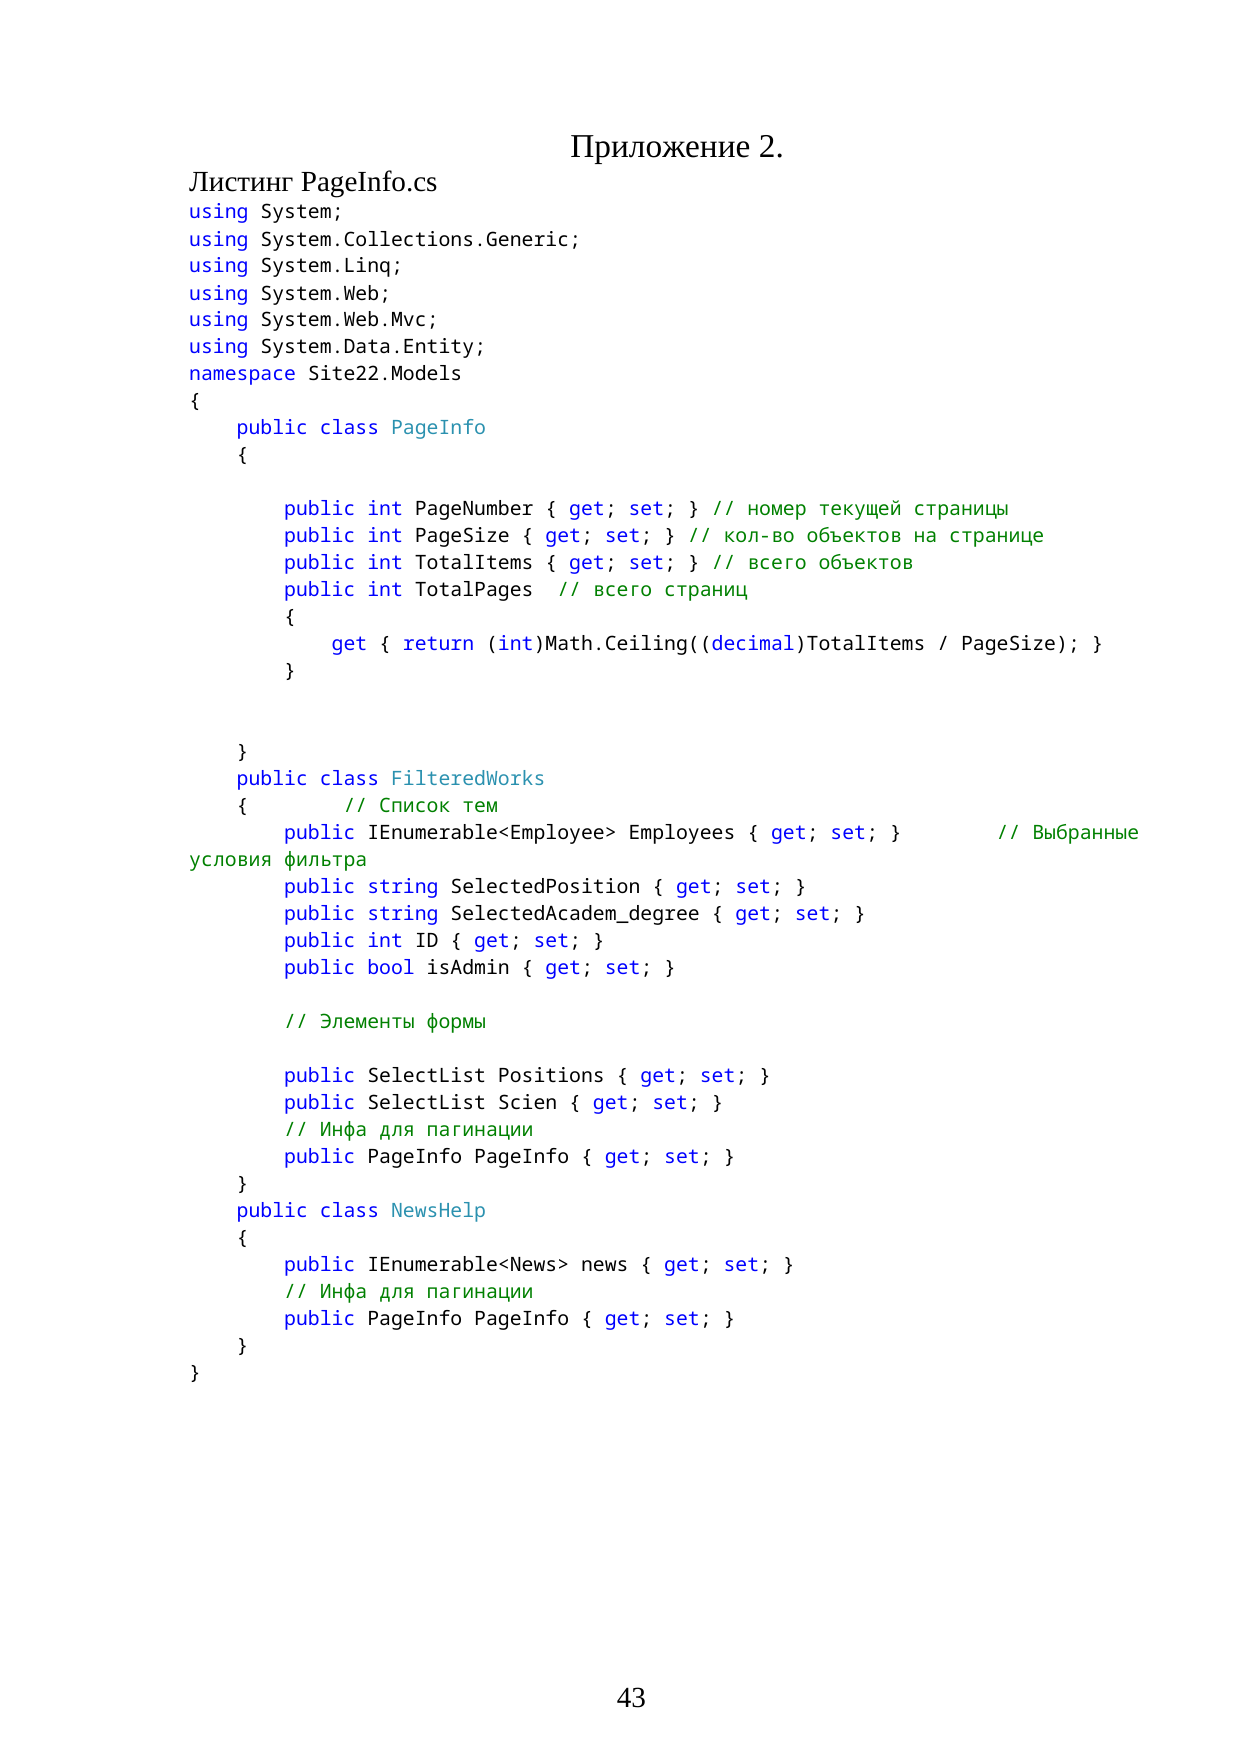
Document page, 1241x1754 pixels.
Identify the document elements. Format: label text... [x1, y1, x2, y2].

text // Инфа для пагинации [189, 1277, 1152, 1304]
text public class NewsHelp [189, 1196, 1152, 1223]
text { [189, 387, 1152, 414]
text public IEnumerable<News> news { get; set; } [189, 1250, 1152, 1277]
text public SelectList Positions { get; set; } [189, 1061, 1152, 1088]
text { // Список тем [189, 791, 1152, 818]
text using System.Linq; [189, 252, 1152, 279]
text using System.Data.Entity; [189, 333, 1152, 360]
text { [189, 602, 1152, 629]
text public class PageInfo [189, 414, 1152, 441]
text public int PageSize { get; set; } // кол-во объектов на странице [189, 522, 1152, 548]
text public PageInfo PageInfo { get; set; } [189, 1142, 1152, 1169]
text public IEnumerable<Employee> Employees { get; set; } // Выбранные условия фильтра [189, 818, 1152, 872]
text public int ID { get; set; } [189, 926, 1152, 953]
text using System.Collections.Generic; [189, 225, 1152, 252]
text using System; [189, 198, 1152, 225]
text // Инфа для пагинации [189, 1115, 1152, 1142]
text } [189, 1169, 1152, 1196]
text public class FilteredWorks [189, 764, 1152, 791]
text } [189, 656, 1152, 683]
text using System.Web.Mvc; [189, 306, 1152, 333]
text namespace Site22.Models [189, 360, 1152, 387]
text public int TotalItems { get; set; } // всего объектов [189, 548, 1152, 576]
text public string SelectedAcadem_degree { get; set; } [189, 899, 1152, 926]
text public string SelectedPosition { get; set; } [189, 872, 1152, 899]
text get { return (int)Math.Ceiling((decimal)TotalItems / PageSize); } [189, 629, 1152, 656]
text public PageInfo PageInfo { get; set; } [189, 1304, 1152, 1331]
text { [189, 441, 1152, 468]
text public int PageNumber { get; set; } // номер текущей страницы [189, 494, 1152, 522]
text // Элементы формы [189, 1007, 1152, 1034]
text using System.Web; [189, 279, 1152, 306]
text public int TotalPages // всего страниц [189, 576, 1152, 602]
text public bool isAdmin { get; set; } [189, 953, 1152, 980]
text } [189, 1331, 1152, 1358]
text } [189, 1358, 1152, 1385]
text public SelectList Scien { get; set; } [189, 1088, 1152, 1115]
subtitle Приложение 2. [202, 126, 1152, 164]
text { [189, 1223, 1152, 1250]
text Листинг PageInfo.cs [189, 164, 1152, 198]
text } [189, 737, 1152, 764]
